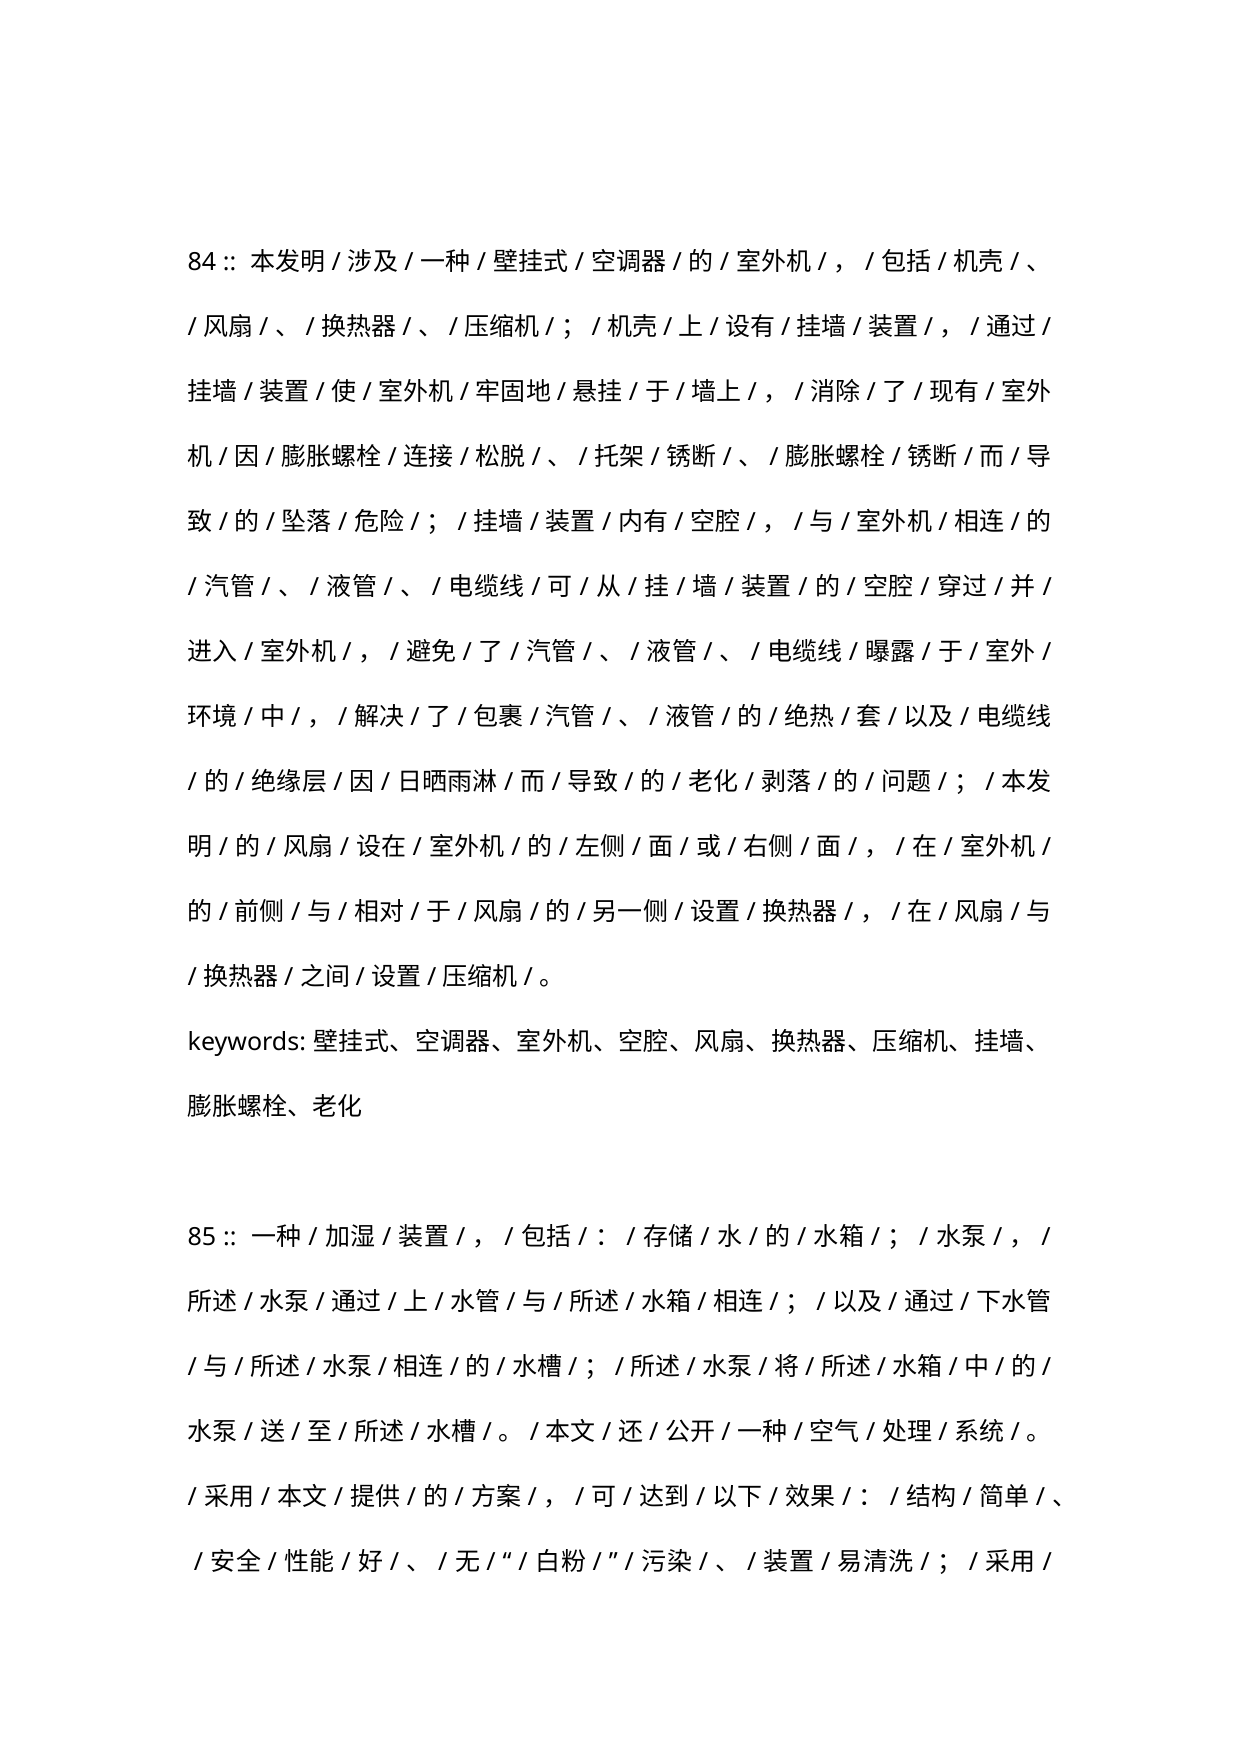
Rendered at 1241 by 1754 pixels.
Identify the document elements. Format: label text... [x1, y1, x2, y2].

text keywords: 壁挂式、空调器、室外机、空腔、风扇、换热器、压缩机、挂墙、膨胀螺栓、老化 [187, 1007, 1053, 1137]
text 84 :: 本发明 / 涉及 / 一种 / 壁挂式 / 空调器 / 的 / 室外机 / ， / 包括 / 机壳 / 、 / 风扇 / 、 / 换热器 / 、 / 压缩机 / ； / 机壳 / 上 / 设有 / 挂墙 / 装置 / ， / 通过 / 挂墙 / 装置 / 使 / 室外机 / 牢固地 / 悬挂 / 于 / 墙上 / ， / 消除 / 了 / 现有 / 室外机 / 因 / 膨胀螺栓 / 连接 / 松脱 / 、 / 托架 / 锈断 / 、 / 膨胀螺栓 / 锈断 / 而 / 导致 / 的 / 坠落 / 危险 / ； / 挂墙 / 装置 / 内有 / 空腔 / ， / 与 / 室外机 / 相连 / 的 / 汽管 / 、 / 液管 / 、 / 电缆线 / 可 / 从 / 挂 / 墙 / 装置 / 的 / 空腔 / 穿过 / 并 / 进入 / 室外机 / ， / 避免 / 了 / 汽管 / 、 / 液管 / 、 / 电缆线 / 曝露 / 于 / 室外 / 环境 / 中 / ， / 解决 / 了 / 包裹 / 汽管 / 、 / 液管 / 的 / 绝热 / 套 / 以及 / 电缆线 / 的 / 绝缘层 / 因 / 日晒雨淋 / 而 / 导致 / 的 / 老化 / 剥落 / 的 / 问题 / ； / 本发明 / 的 / 风扇 / 设在 / 室外机 / 的 / 左侧 / 面 / 或 / 右侧 / 面 / ， / 在 / 室外机 / 的 / 前侧 / 与 / 相对 / 于 / 风扇 / 的 / 另一侧 / 设置 / 换热器 / ， / 在 / 风扇 / 与 / 换热器 / 之间 / 设置 / 压缩机 / 。 [187, 227, 1053, 1007]
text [187, 1202, 1053, 1592]
